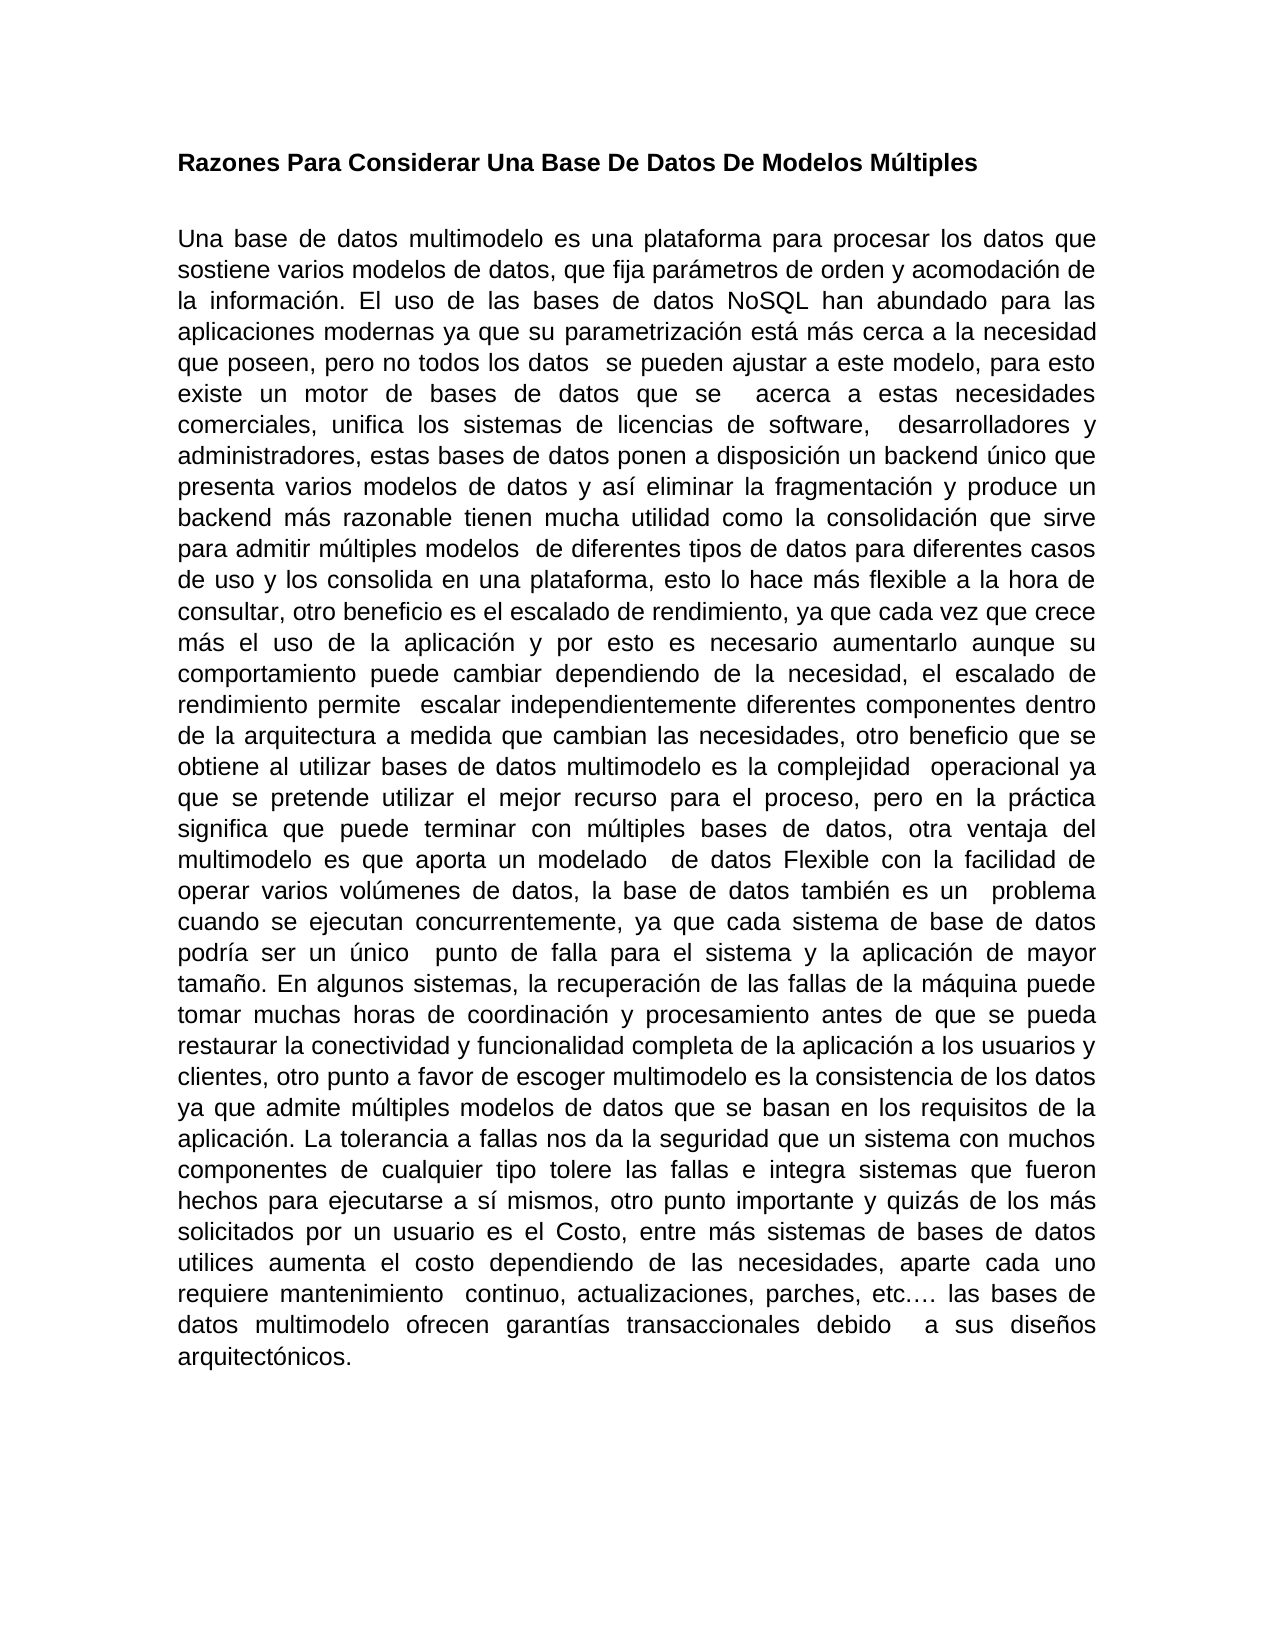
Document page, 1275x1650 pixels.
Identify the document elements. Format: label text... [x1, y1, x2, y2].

text Una base de datos multimodelo es una plataforma para procesar los datos que sostiene varios modelos de datos, que fija parámetros de orden y acomodación de la información. El uso de las bases de datos NoSQL han abundado para las aplicaciones modernas ya que su parametrización está más cerca a la necesidad que poseen, pero no todos los datos se pueden ajustar a este modelo, para esto existe un motor de bases de datos que se acerca a estas necesidades comerciales, unifica los sistemas de licencias de software, desarrolladores y administradores, estas bases de datos ponen a disposición un backend único que presenta varios modelos de datos y así eliminar la fragmentación y produce un backend más razonable tienen mucha utilidad como la consolidación que sirve para admitir múltiples modelos de diferentes tipos de datos para diferentes casos de uso y los consolida en una plataforma, esto lo hace más flexible a la hora de consultar, otro beneficio es el escalado de rendimiento, ya que cada vez que crece más el uso de la aplicación y por esto es necesario aumentarlo aunque su comportamiento puede cambiar dependiendo de la necesidad, el escalado de rendimiento permite escalar independientemente diferentes componentes dentro de la arquitectura a medida que cambian las necesidades, otro beneficio que se obtiene al utilizar bases de datos multimodelo es la complejidad operacional ya que se pretende utilizar el mejor recurso para el proceso, pero en la práctica significa que puede terminar con múltiples bases de datos, otra ventaja del multimodelo es que aporta un modelado de datos Flexible con la facilidad de operar varios volúmenes de datos, la base de datos también es un problema cuando se ejecutan concurrentemente, ya que cada sistema de base de datos podría ser un único punto de falla para el sistema y la aplicación de mayor tamaño. En algunos sistemas, la recuperación de las fallas de la máquina puede tomar muchas horas de coordinación y procesamiento antes de que se pueda restaurar la conectividad y funcionalidad completa de la aplicación a los usuarios y clientes, otro punto a favor de escoger multimodelo es la consistencia de los datos ya que admite múltiples modelos de datos que se basan en los requisitos de la aplicación. La tolerancia a fallas nos da la seguridad que un sistema con muchos componentes de cualquier tipo tolere las fallas e integra sistemas que fueron hechos para ejecutarse a sí mismos, otro punto importante y quizás de los más solicitados por un usuario es el Costo, entre más sistemas de bases de datos utilices aumenta el costo dependiendo de las necesidades, aparte cada uno requiere mantenimiento continuo, actualizaciones, parches, etc.… las bases de datos multimodelo ofrecen garantías transaccionales debido a sus diseños arquitectónicos. [177, 224, 1098, 1370]
text Razones Para Considerar Una Base De Datos De Modelos Múltiples [177, 148, 1098, 176]
